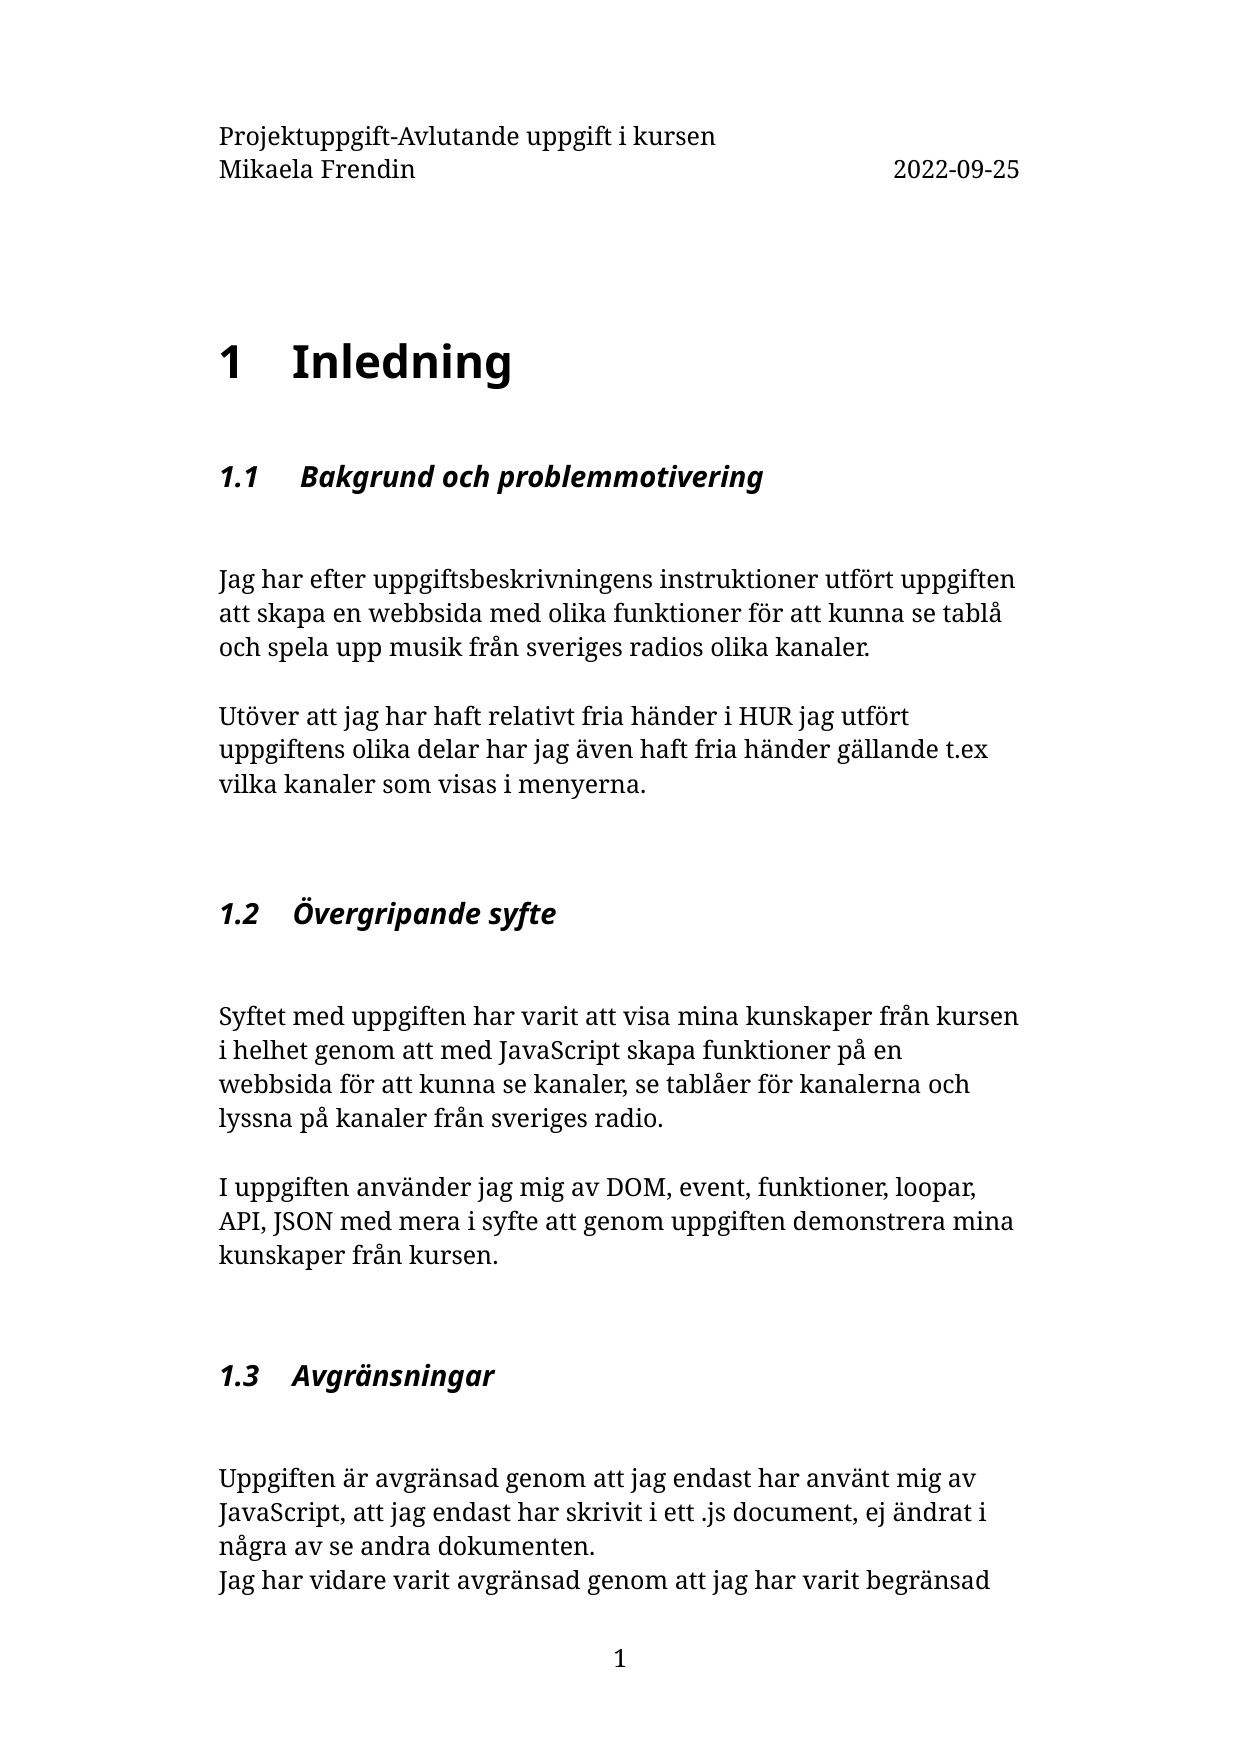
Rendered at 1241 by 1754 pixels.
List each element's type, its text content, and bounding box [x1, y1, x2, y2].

subtitle Inledning [218, 329, 1022, 392]
text Jag har efter uppgiftsbeskrivningens instruktioner utfört uppgiften att skapa en webbsida med olika funktioner för att kunna se tablå och spela upp musik från sveriges radios olika kanaler. Utöver att jag har haft relativt fria händer i HUR jag utfört uppgiftens olika delar har jag även haft fria händer gällande t.ex vilka kanaler som visas i menyerna. [218, 562, 1022, 868]
text Syftet med uppgiften har varit att visa mina kunskaper från kursen i helhet genom att med JavaScript skapa funktioner på en webbsida för att kunna se kanaler, se tablåer för kanalerna och lyssna på kanaler från sveriges radio. I uppgiften använder jag mig av DOM, event, funktioner, loopar, API, JSON med mera i syfte att genom uppgiften demonstrera mina kunskaper från kursen. [218, 999, 1022, 1271]
subtitle Bakgrund och problemmotivering [218, 456, 1022, 496]
subtitle Övergripande syfte [218, 893, 1022, 933]
subtitle Avgränsningar [218, 1355, 1022, 1395]
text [218, 1461, 1022, 1597]
